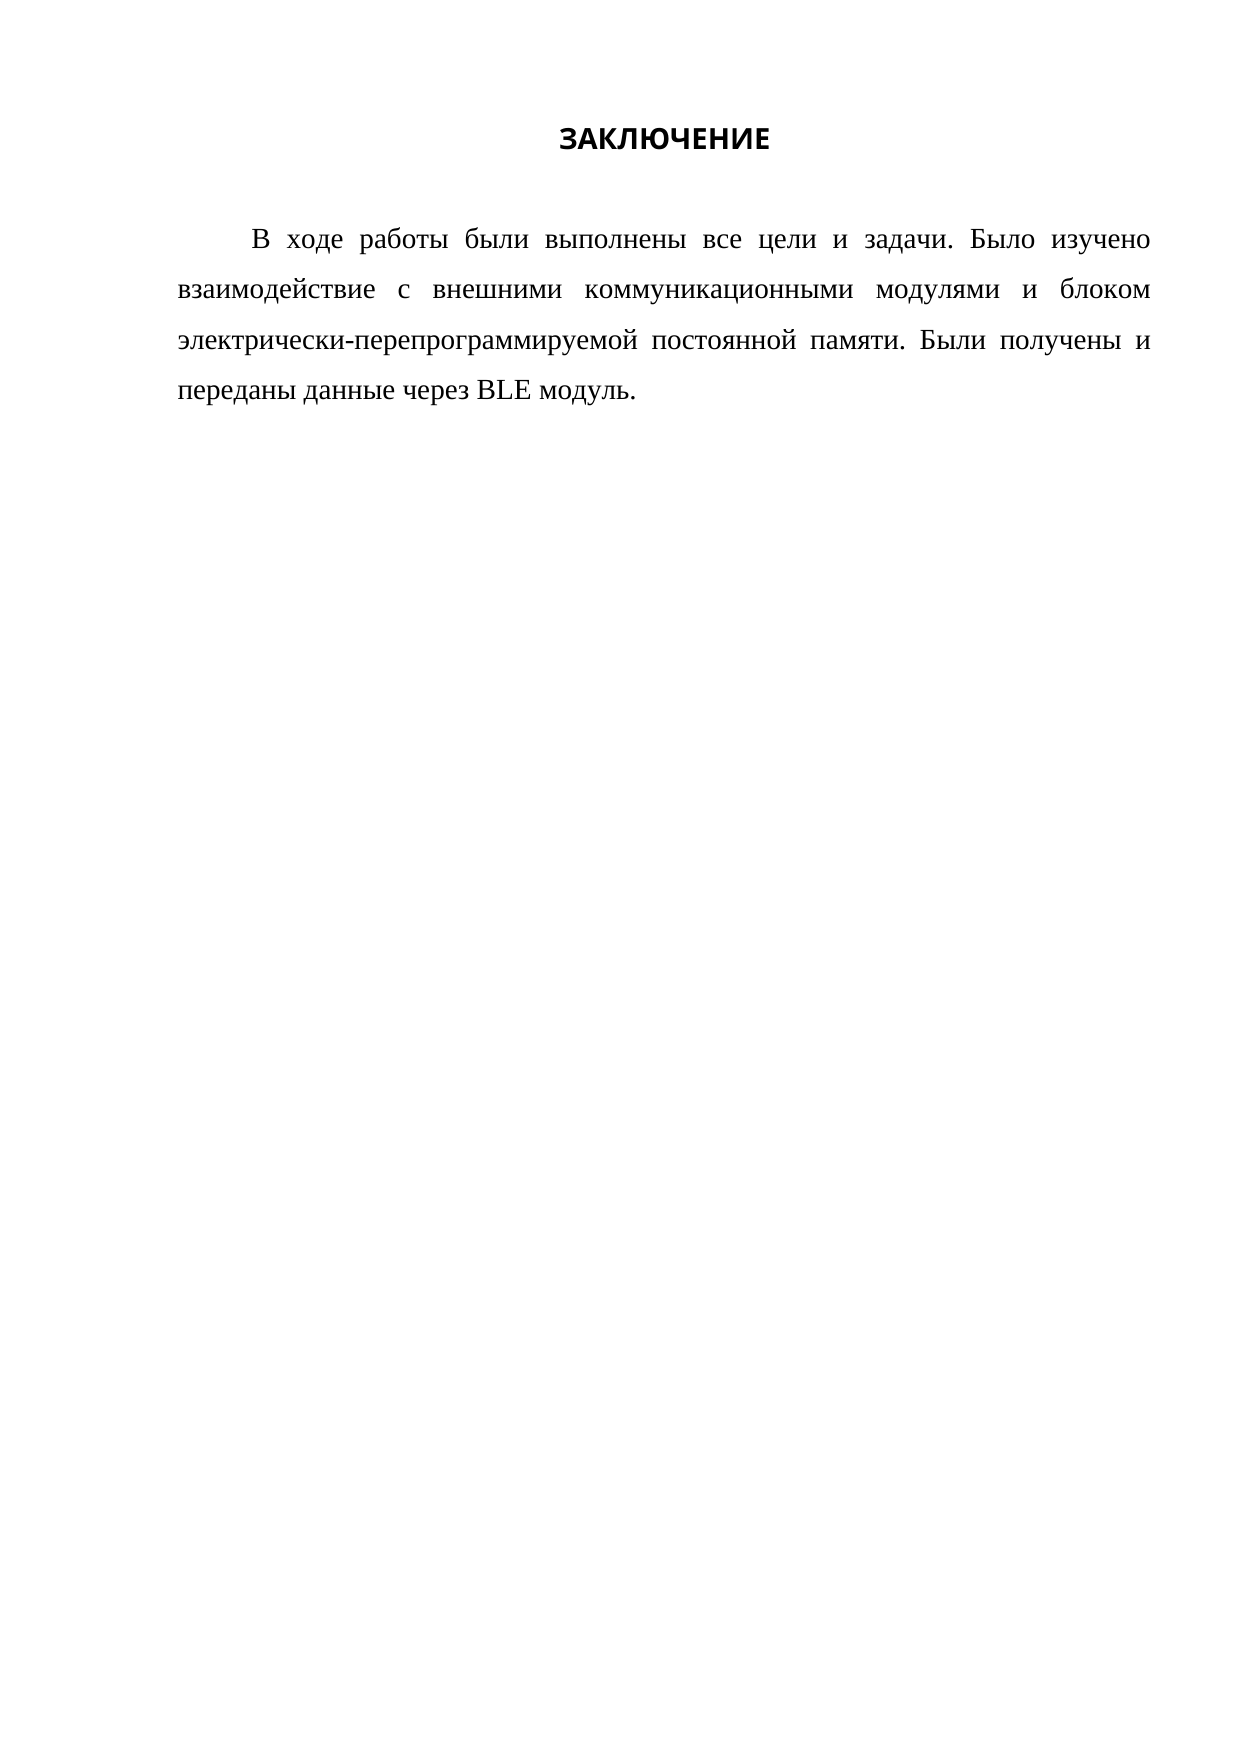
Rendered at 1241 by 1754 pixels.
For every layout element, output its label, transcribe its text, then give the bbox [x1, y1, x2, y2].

text Заключение [177, 118, 1152, 158]
text В ходе работы были выполнены все цели и задачи. Было изучено взаимодействие с внешними коммуникационными модулями и блоком электрически-перепрограммируемой постоянной памяти. Были получены и переданы данные через BLE модуль. [177, 221, 1152, 406]
